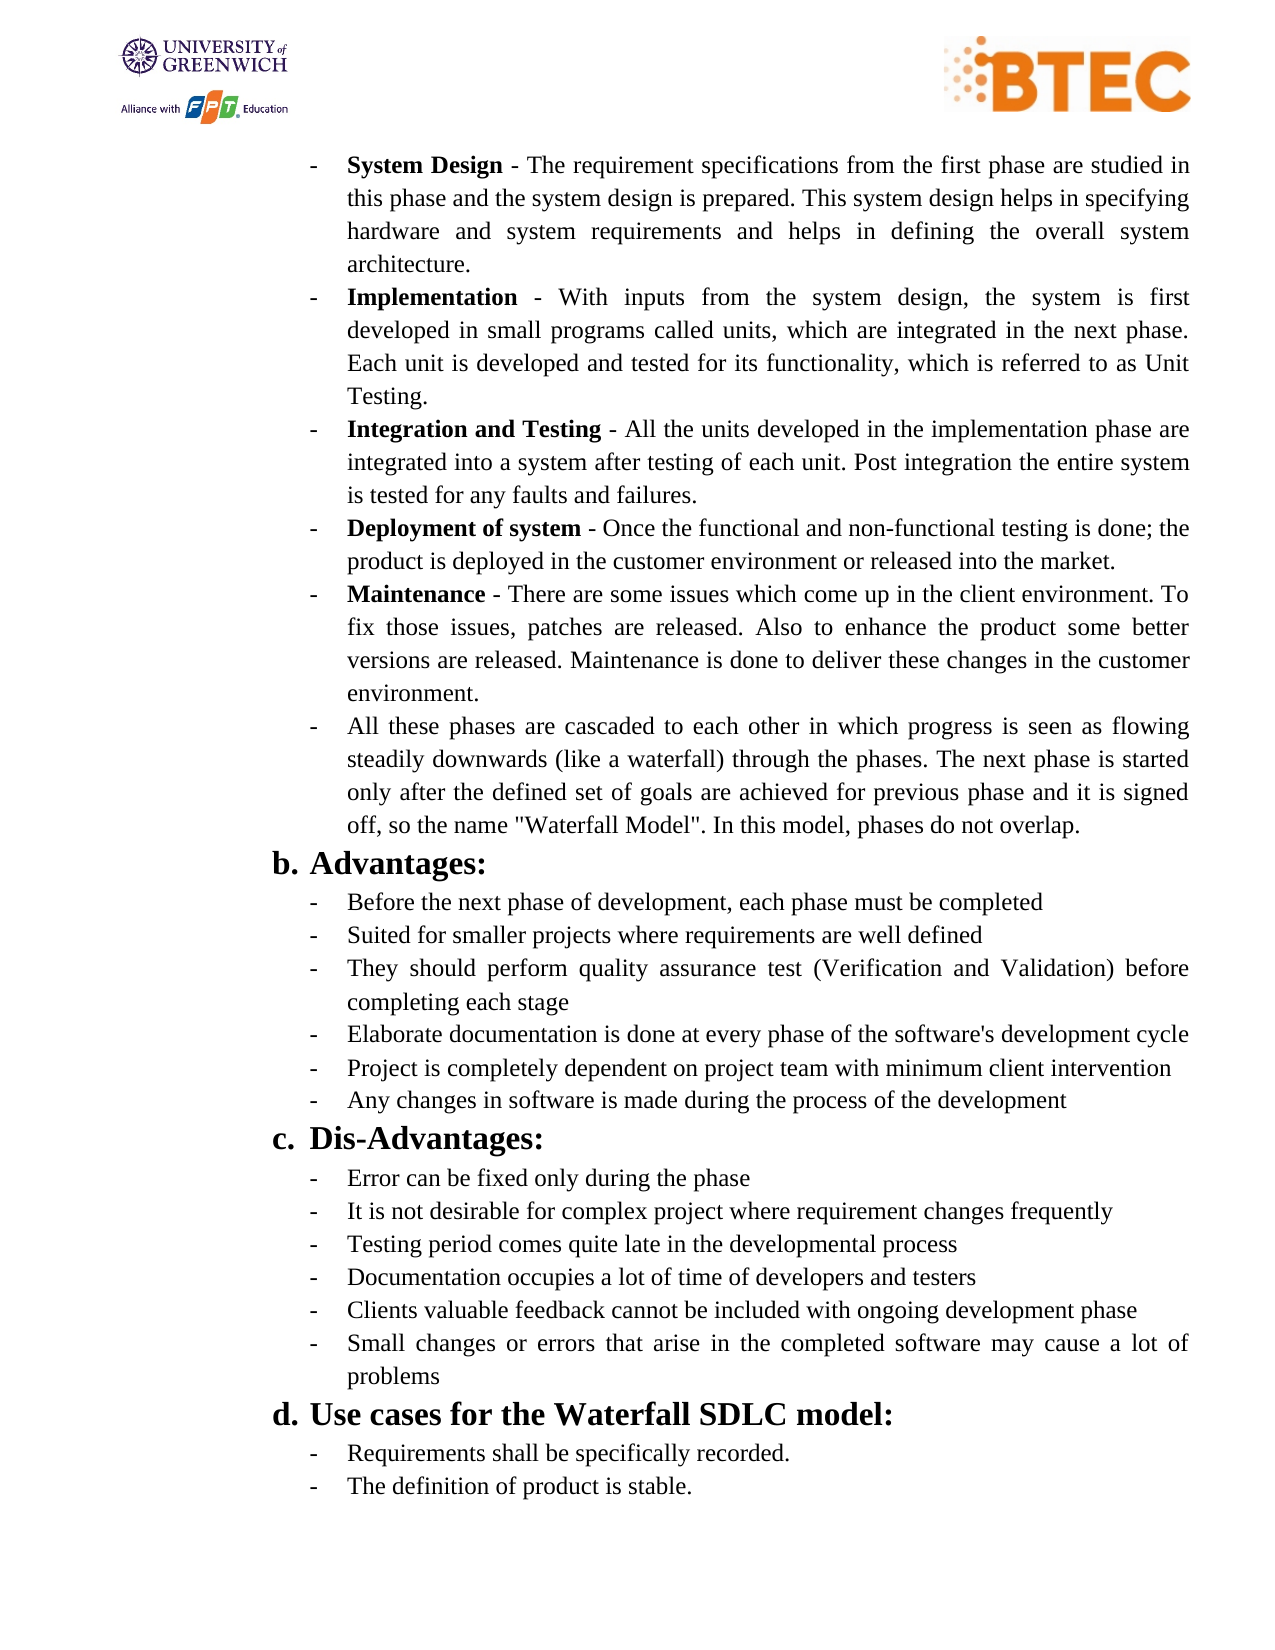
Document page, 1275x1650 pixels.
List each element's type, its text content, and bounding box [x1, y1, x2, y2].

list Small changes or errors that arise in the completed software may cause a lot of problems [309, 1328, 1191, 1389]
list It is not desirable for complex project where requirement changes frequently [309, 1196, 1191, 1224]
list Integration and Testing - All the units developed in the implementation phase are integrated into a system after testing of each unit. Post integration the entire system is tested for any faults and failures. [309, 414, 1191, 509]
list Any changes in software is made during the process of the development [309, 1086, 1191, 1114]
list They should perform quality assurance test (Verification and Validation) before completing each stage [309, 953, 1191, 1015]
list Error can be fixed only during the phase [309, 1163, 1191, 1191]
list Dis-Advantages: [272, 1119, 1191, 1157]
list Deployment of system - Once the functional and non-functional testing is done; the product is deployed in the customer environment or released into the market. [309, 513, 1191, 575]
picture [943, 36, 1191, 112]
list The definition of product is stable. [309, 1471, 1191, 1500]
picture [107, 23, 300, 135]
list Advantages: [272, 843, 1191, 882]
list Suited for smaller projects where requirements are well defined [309, 921, 1191, 949]
list All these phases are cascaded to each other in which progress is seen as flowing steadily downwards (like a waterfall) through the phases. The next phase is started only after the defined set of goals are achieved for previous phase and it is signed off, so the name "Waterfall Model". In this model, phases do not overlap. [309, 711, 1191, 839]
list Implementation - With inputs from the system design, the system is first developed in small programs called units, which are integrated in the next phase. Each unit is developed and tested for its functionality, which is referred to as Unit Testing. [309, 282, 1191, 410]
list Before the next phase of development, each phase must be completed [309, 887, 1191, 916]
list System Design - The requirement specifications from the first phase are studied in this phase and the system design is prepared. This system design helps in specifying hardware and system requirements and helps in defining the overall system architecture. [309, 150, 1191, 278]
list Testing period comes quite late in the developmental process [309, 1229, 1191, 1257]
list Elaborate documentation is done at every phase of the software's development cycle [309, 1019, 1191, 1048]
list Project is completely dependent on project team with minimum client intervention [309, 1053, 1191, 1081]
list Use cases for the Waterfall SDLC model: [272, 1394, 1191, 1432]
list Requirements shall be specifically recorded. [309, 1438, 1191, 1467]
list Documentation occupies a lot of time of developers and testers [309, 1262, 1191, 1291]
list Maintenance - There are some issues which come up in the client environment. To fix those issues, patches are released. Also to enhance the product some better versions are released. Maintenance is done to deliver these changes in the customer environment. [309, 579, 1191, 707]
list Clients valuable feedback cannot be included with ongoing development phase [309, 1295, 1191, 1323]
